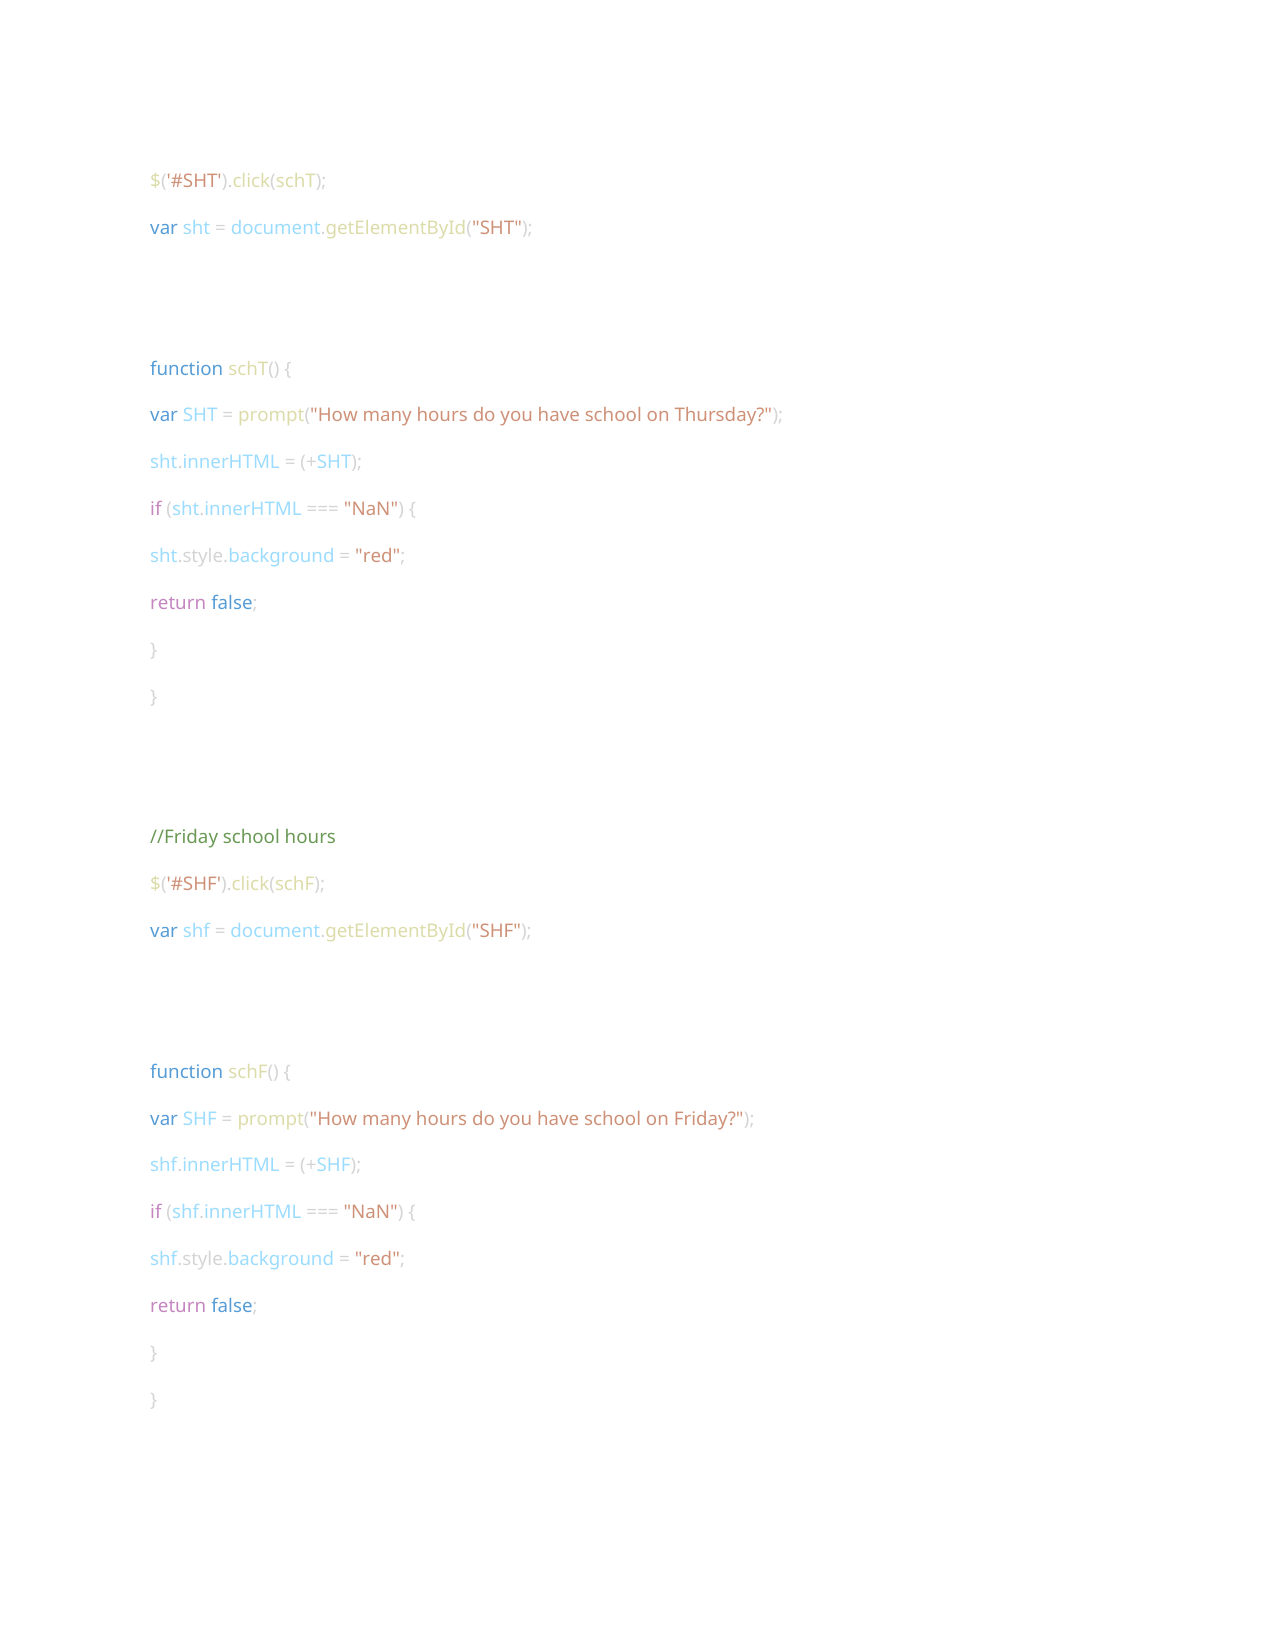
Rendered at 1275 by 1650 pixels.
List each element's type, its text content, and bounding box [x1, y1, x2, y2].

text } [150, 619, 1125, 666]
text function schF() { [150, 1041, 1125, 1087]
text if (shf.innerHTML === "NaN") { [150, 1181, 1125, 1228]
text //Friday school hours [150, 806, 1125, 853]
text } [150, 1369, 1125, 1416]
text if (sht.innerHTML === "NaN") { [150, 478, 1125, 525]
text var sht = document.getElementById("SHT"); [150, 197, 1125, 244]
text return false; [150, 1275, 1125, 1322]
text shf.style.background = "red"; [150, 1228, 1125, 1275]
text sht.style.background = "red"; [150, 525, 1125, 572]
text shf.innerHTML = (+SHF); [150, 1134, 1125, 1181]
text $('#SHT').click(schT); [150, 150, 1125, 197]
text return false; [150, 572, 1125, 619]
text $('#SHF').click(schF); [150, 853, 1125, 900]
text var SHF = prompt("How many hours do you have school on Friday?"); [150, 1087, 1125, 1134]
text } [150, 1322, 1125, 1369]
text function schT() { [150, 337, 1125, 384]
text sht.innerHTML = (+SHT); [150, 431, 1125, 478]
text var SHT = prompt("How many hours do you have school on Thursday?"); [150, 384, 1125, 431]
text var shf = document.getElementById("SHF"); [150, 900, 1125, 947]
text } [150, 666, 1125, 712]
